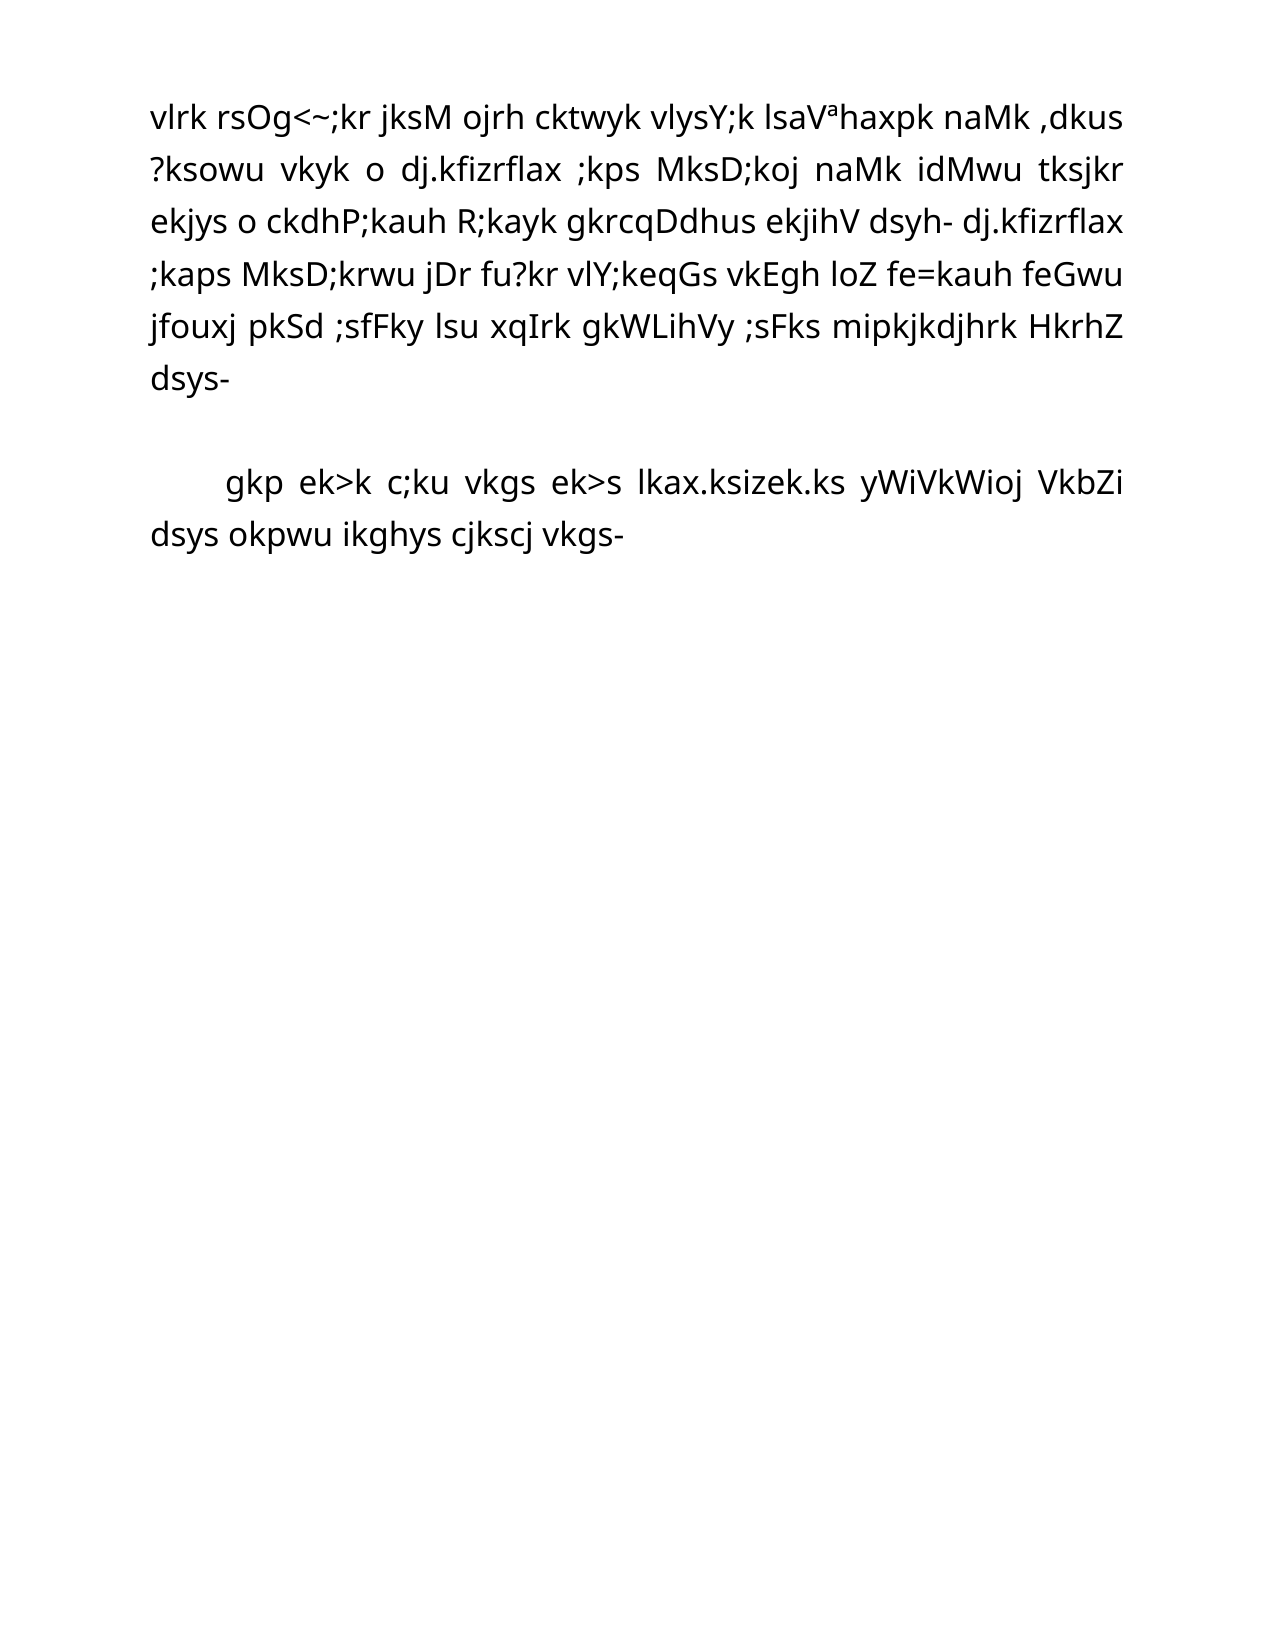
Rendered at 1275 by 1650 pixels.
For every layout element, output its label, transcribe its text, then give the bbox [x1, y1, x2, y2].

text gkp ek>k c;ku vkgs ek>s lkax.ksizek.ks yWiVkWioj VkbZi dsys okpwu ikghys cjkscj vkgs- [150, 459, 1125, 557]
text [150, 94, 1125, 400]
